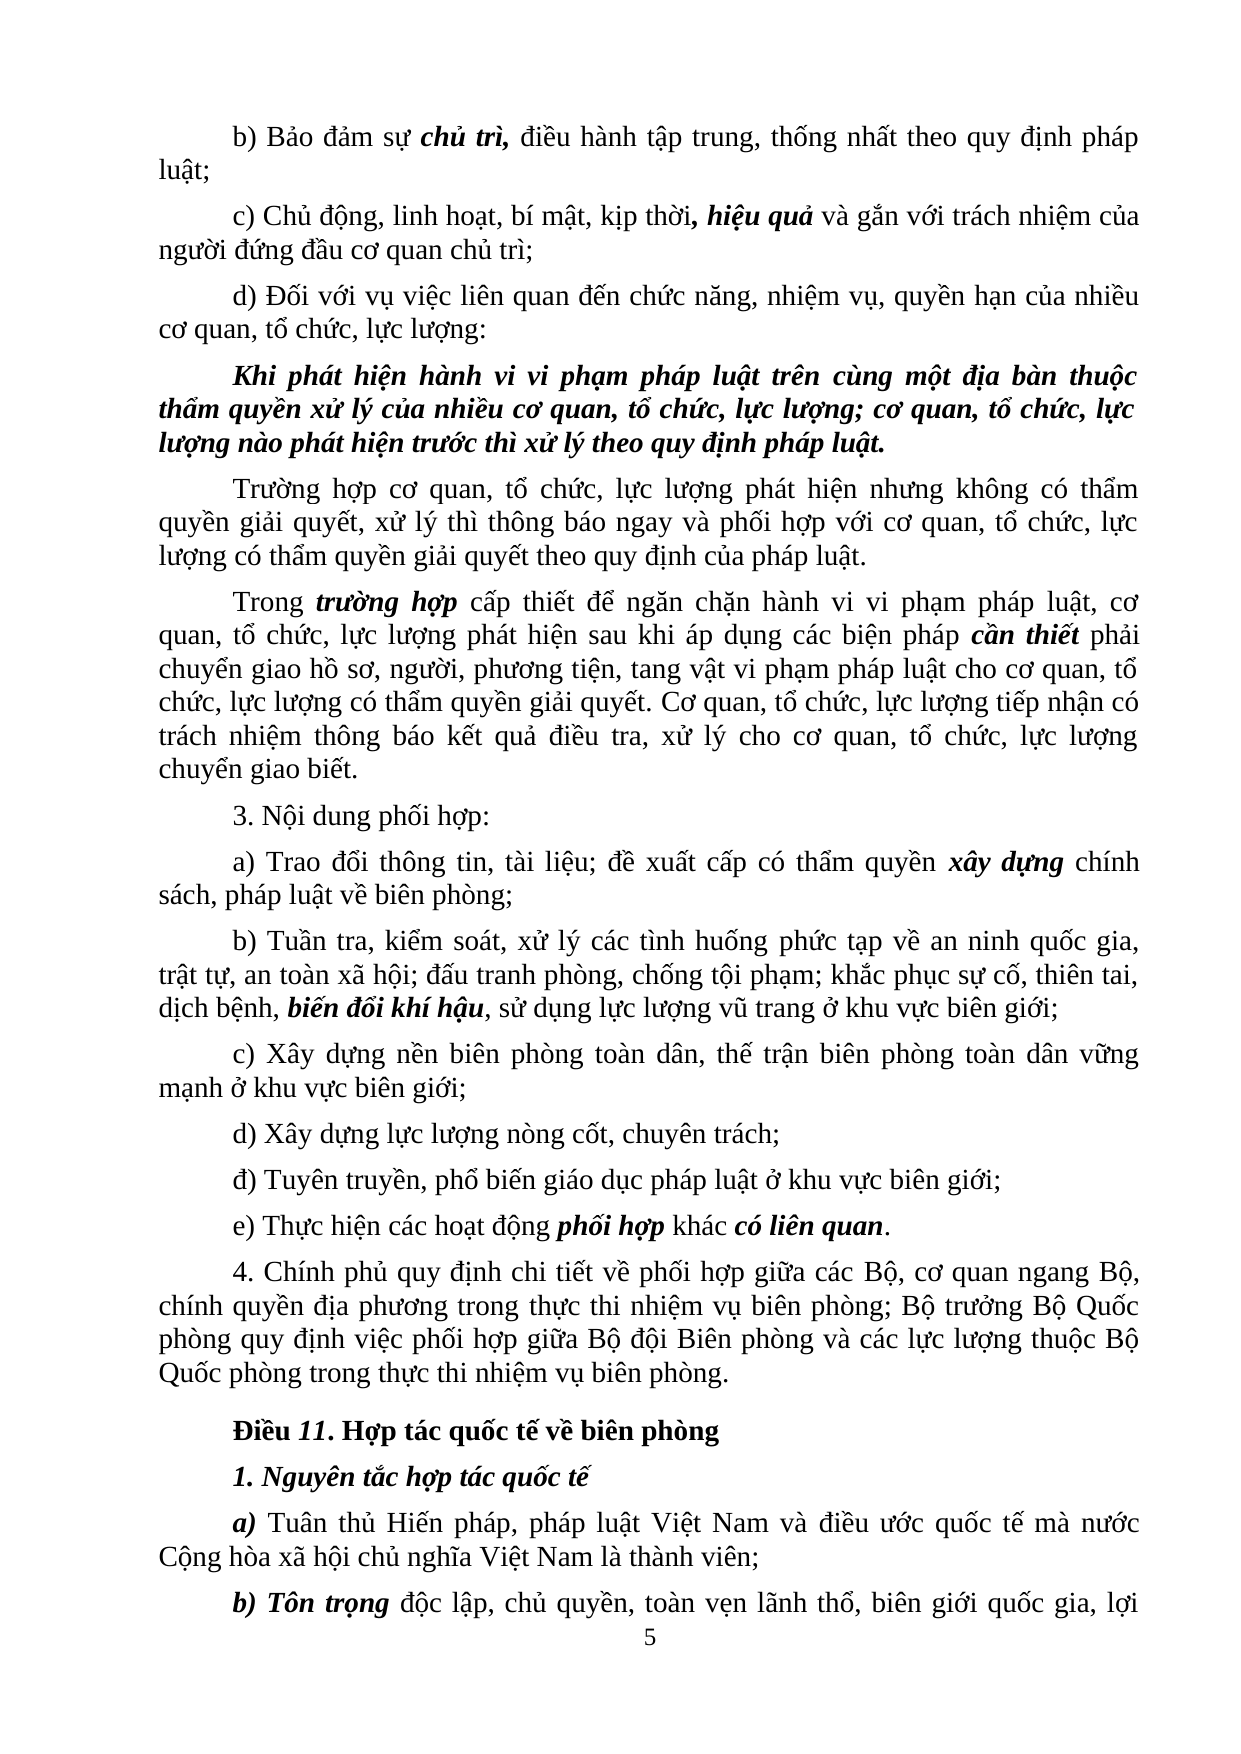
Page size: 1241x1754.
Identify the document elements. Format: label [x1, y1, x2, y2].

table_cell [147, 106, 1151, 1401]
table_cell [147, 1401, 1151, 1618]
